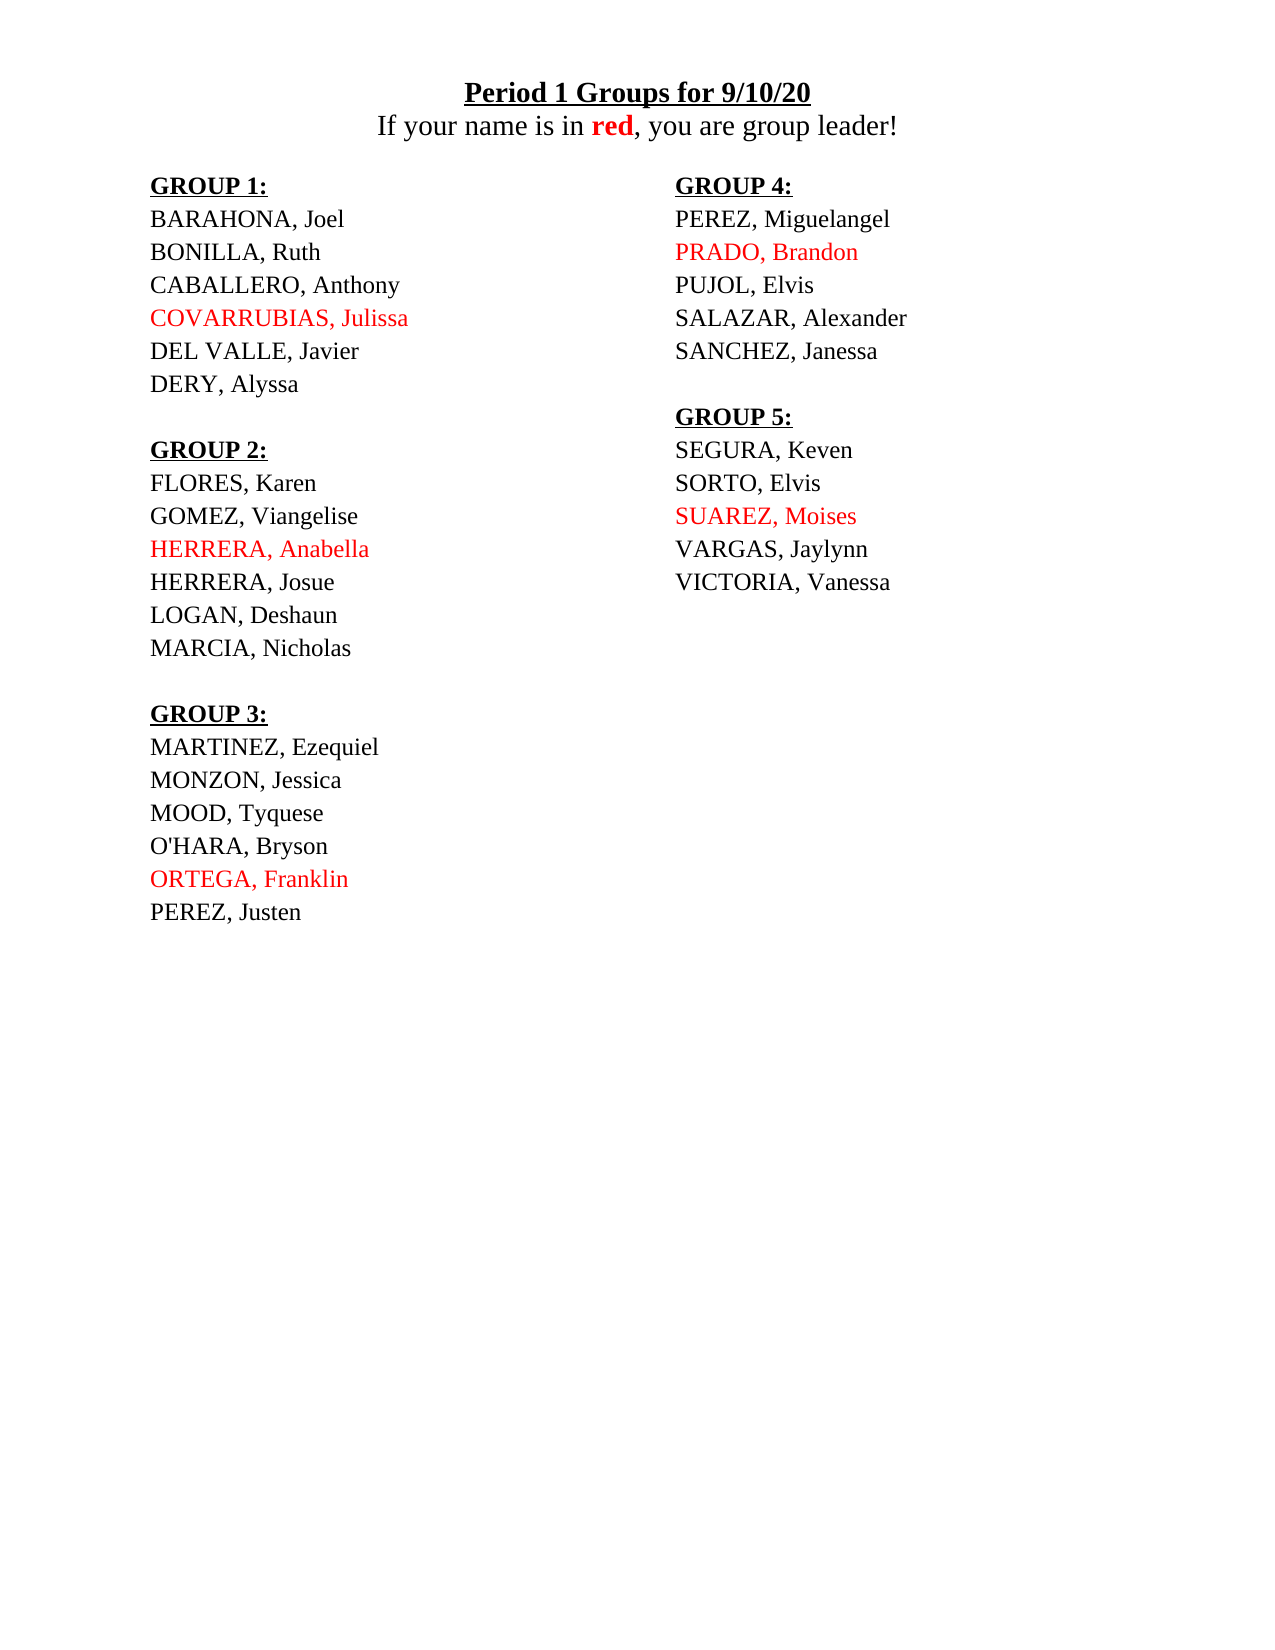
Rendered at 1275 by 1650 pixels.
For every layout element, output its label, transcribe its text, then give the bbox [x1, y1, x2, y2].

text GOMEZ, Viangelise [150, 501, 600, 530]
text O'HARA, Bryson [150, 831, 600, 860]
text PEREZ, Miguelangel [675, 204, 1125, 233]
text VICTORIA, Vanessa [675, 567, 1125, 596]
text GROUP 4: [675, 171, 1125, 199]
text DEL VALLE, Javier [150, 336, 600, 365]
text BONILLA, Ruth [150, 237, 600, 266]
text SORTO, Elvis [675, 468, 1125, 497]
text SUAREZ, Moises [675, 501, 1125, 530]
text DERY, Alyssa [150, 369, 600, 398]
text MARTINEZ, Ezequiel [150, 732, 600, 761]
text SEGURA, Keven [675, 435, 1125, 464]
text PEREZ, Justen [150, 897, 600, 926]
text FLORES, Karen [150, 468, 600, 497]
text ORTEGA, Franklin [150, 864, 600, 893]
text SANCHEZ, Janessa [675, 336, 1125, 365]
text GROUP 2: [150, 435, 600, 464]
text VARGAS, Jaylynn [675, 534, 1125, 563]
text PRADO, Brandon [675, 237, 1125, 266]
text MOOD, Tyquese [150, 798, 600, 827]
text GROUP 1: [150, 171, 600, 199]
text COVARRUBIAS, Julissa [150, 303, 600, 332]
text CABALLERO, Anthony [150, 270, 600, 299]
text PUJOL, Elvis [675, 270, 1125, 299]
text HERRERA, Josue [150, 567, 600, 596]
text HERRERA, Anabella [150, 534, 600, 563]
text SALAZAR, Alexander [675, 303, 1125, 332]
text MONZON, Jessica [150, 765, 600, 794]
text BARAHONA, Joel [150, 204, 600, 233]
text MARCIA, Nicholas [150, 633, 600, 662]
text GROUP 3: [150, 699, 600, 728]
text LOGAN, Deshaun [150, 600, 600, 629]
text GROUP 5: [675, 402, 1125, 431]
